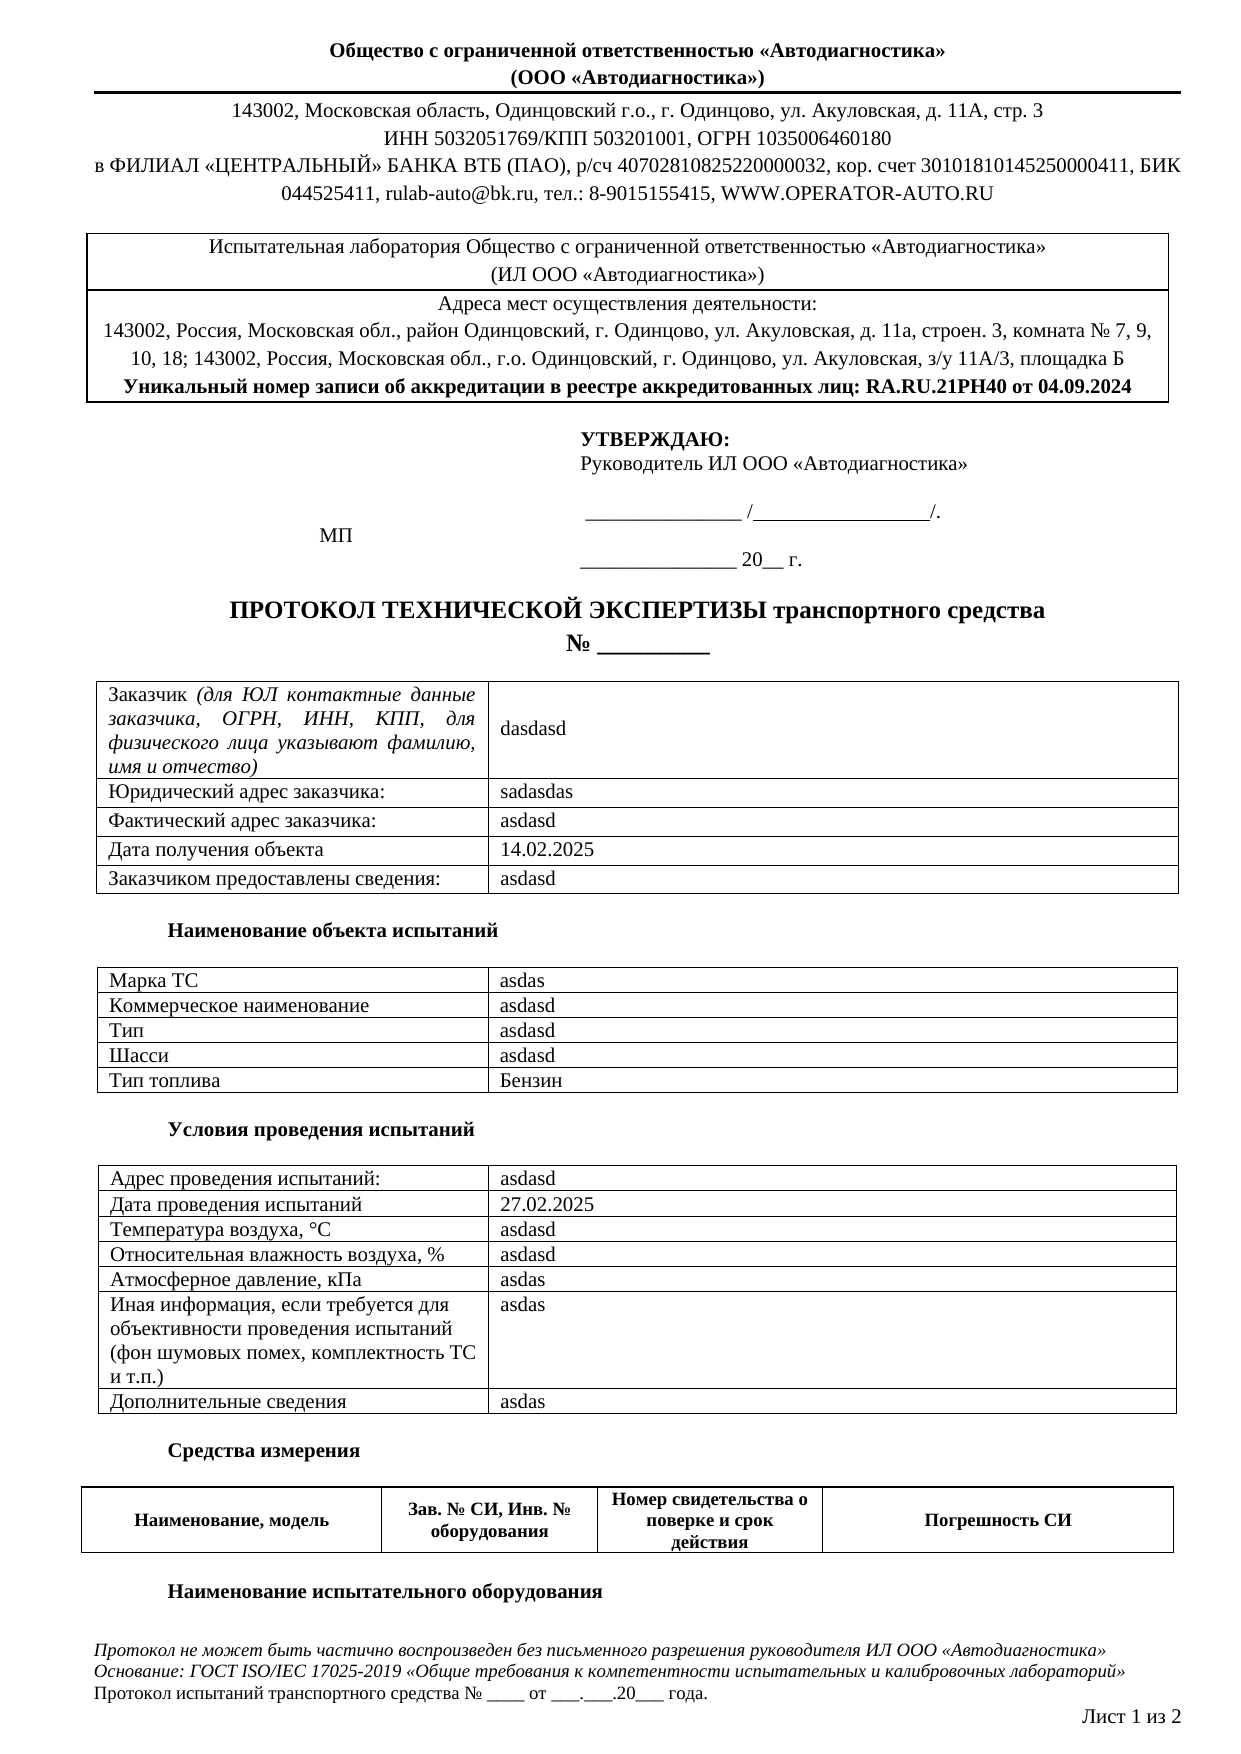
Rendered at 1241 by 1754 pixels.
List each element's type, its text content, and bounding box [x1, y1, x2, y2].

text (ООО «Автодиагностика») [94, 65, 1181, 91]
table_header Марка ТС [98, 968, 488, 992]
table_cell Бензин [489, 1068, 1177, 1092]
table_header dasdasd [489, 682, 1178, 778]
text ПРОТОКОЛ ТЕХНИЧЕСКОЙ ЭКСПЕРТИЗЫ транспортного средства [94, 595, 1181, 624]
table_header Испытательная лаборатория Общество с ограниченной ответственностью «Автодиагностика» (ИЛ ООО «Автодиагностика») [88, 234, 1168, 289]
text Средства измерения [94, 1438, 1181, 1462]
table_header asdasd [489, 1166, 1176, 1190]
table_cell asdas [489, 1292, 1176, 1388]
table_cell 14.02.2025 [489, 837, 1178, 865]
table_cell Дополнительные сведения [99, 1389, 488, 1413]
table_cell Дата получения объекта [97, 837, 488, 865]
text Наименование объекта испытаний [94, 918, 1211, 942]
table_cell Атмосферное давление, кПа [99, 1267, 488, 1291]
table_cell sadasdas [489, 779, 1178, 807]
table_cell asdasd [489, 866, 1178, 893]
table_cell Фактический адрес заказчика: [97, 808, 488, 836]
table_header Наименование, модель [82, 1488, 381, 1552]
table_header Заказчик (для ЮЛ контактные данные заказчика, ОГРН, ИНН, КПП, для физического лица указывают фамилию, имя и отчество) [97, 682, 488, 778]
table_cell 27.02.2025 [489, 1191, 1176, 1216]
table_cell asdasd [489, 1217, 1176, 1241]
table_header Погрешность СИ [823, 1488, 1173, 1552]
text № _________ [94, 628, 1181, 657]
table_cell Адреса мест осуществления деятельности: 143002, Россия, Московская обл., район Одинцовский, г. Одинцово, ул. Акуловская, д. 11а, строен. 3, комната № 7, 9, 10, 18; 143002, Россия, Московская обл., г.о. Одинцовский, г. Одинцово, ул. Акуловская, з/у 11А/3, площадка Б Уникальный номер записи об аккредитации в реестре аккредитованных лиц: RA.RU.21РН40 от 04.09.2024 [88, 291, 1168, 401]
table_cell asdas [489, 1389, 1176, 1413]
table_header УТВЕРЖДАЮ: Руководитель ИЛ ООО «Автодиагностика» _______________ / /. _______________ 20__ г. [569, 427, 1115, 571]
text Наименование испытательного оборудования [94, 1579, 1181, 1603]
table_cell Иная информация, если требуется для объективности проведения испытаний (фон шумовых помех, комплектность ТС и т.п.) [99, 1292, 488, 1388]
text 143002, Московская область, Одинцовский г.о., г. Одинцово, ул. Акуловская, д. 11А, стр. 3 [94, 98, 1181, 122]
text Условия проведения испытаний [94, 1117, 1181, 1141]
text в ФИЛИАЛ «ЦЕНТРАЛЬНЫЙ» БАНКА ВТБ (ПАО), р/сч 40702810825220000032, кор. счет 30101810145250000411, БИК 044525411, rulab-auto@bk.ru, тел.: 8-9015155415, WWW.OPERATOR-AUTO.RU [94, 153, 1181, 205]
table_cell Температура воздуха, °С [99, 1217, 488, 1241]
text Общество с ограниченной ответственностью «Автодиагностика» [94, 37, 1181, 62]
table_cell Коммерческое наименование [98, 993, 488, 1017]
table_cell Тип [98, 1018, 488, 1042]
table_cell Относительная влажность воздуха, % [99, 1242, 488, 1266]
table_header Зав. № СИ, Инв. № оборудования [382, 1488, 597, 1552]
table_cell Юридический адрес заказчика: [97, 779, 488, 807]
table_header Номер свидетельства о поверке и срок действия [598, 1488, 822, 1552]
table_cell asdasd [489, 1043, 1177, 1067]
table_cell Заказчиком предоставлены сведения: [97, 866, 488, 893]
table_cell asdas [489, 1267, 1176, 1291]
text ИНН 5032051769/КПП 503201001, ОГРН 1035006460180 [94, 126, 1181, 149]
table_header МП [82, 427, 569, 571]
table_header Адрес проведения испытаний: [99, 1166, 488, 1190]
table_cell asdasd [489, 1018, 1177, 1042]
table_cell asdasd [489, 993, 1177, 1017]
table_cell asdasd [489, 1242, 1176, 1266]
table_header asdas [489, 968, 1177, 992]
table_cell Дата проведения испытаний [99, 1191, 488, 1216]
table_cell Шасси [98, 1043, 488, 1067]
table_cell Тип топлива [98, 1068, 488, 1092]
table_cell asdasd [489, 808, 1178, 836]
